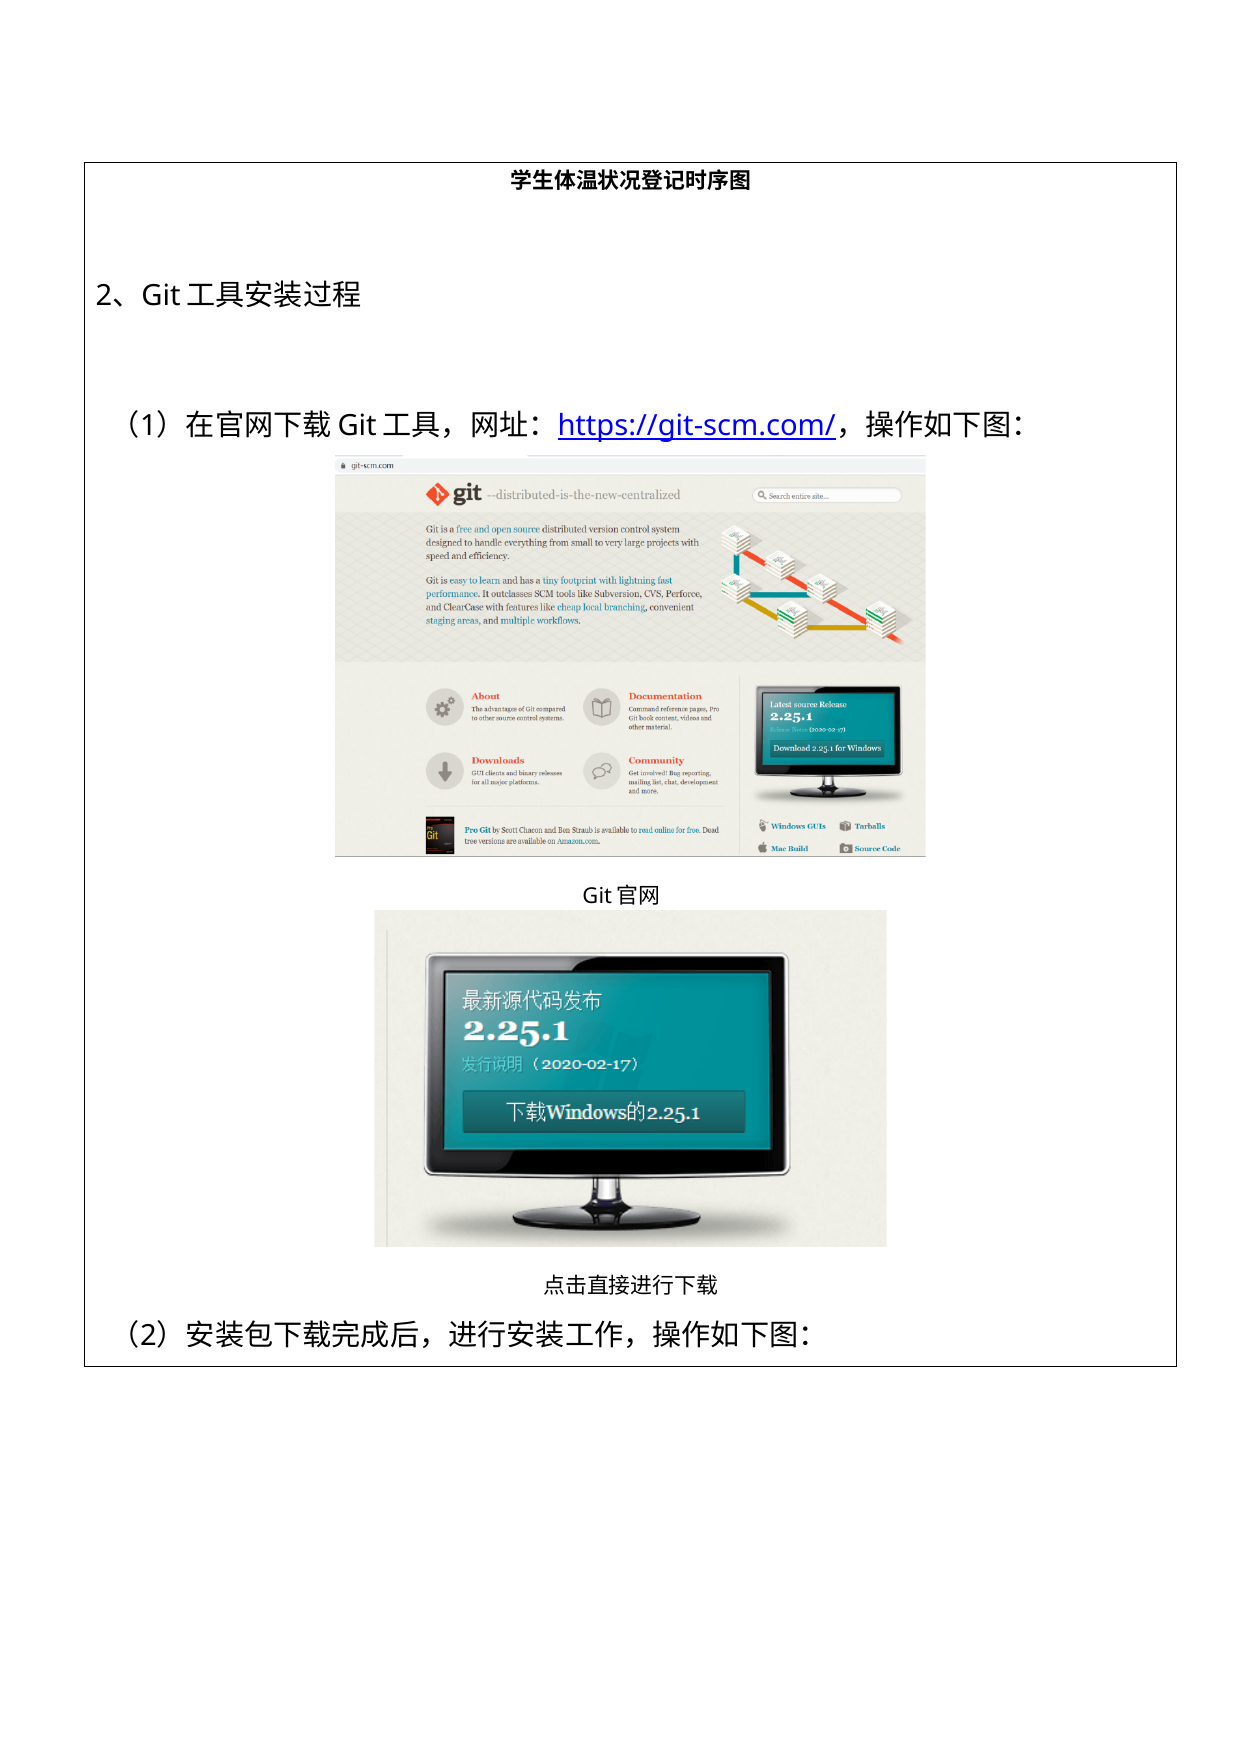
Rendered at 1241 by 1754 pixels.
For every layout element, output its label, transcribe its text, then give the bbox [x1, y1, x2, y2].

picture [374, 910, 887, 1247]
picture [335, 455, 926, 857]
